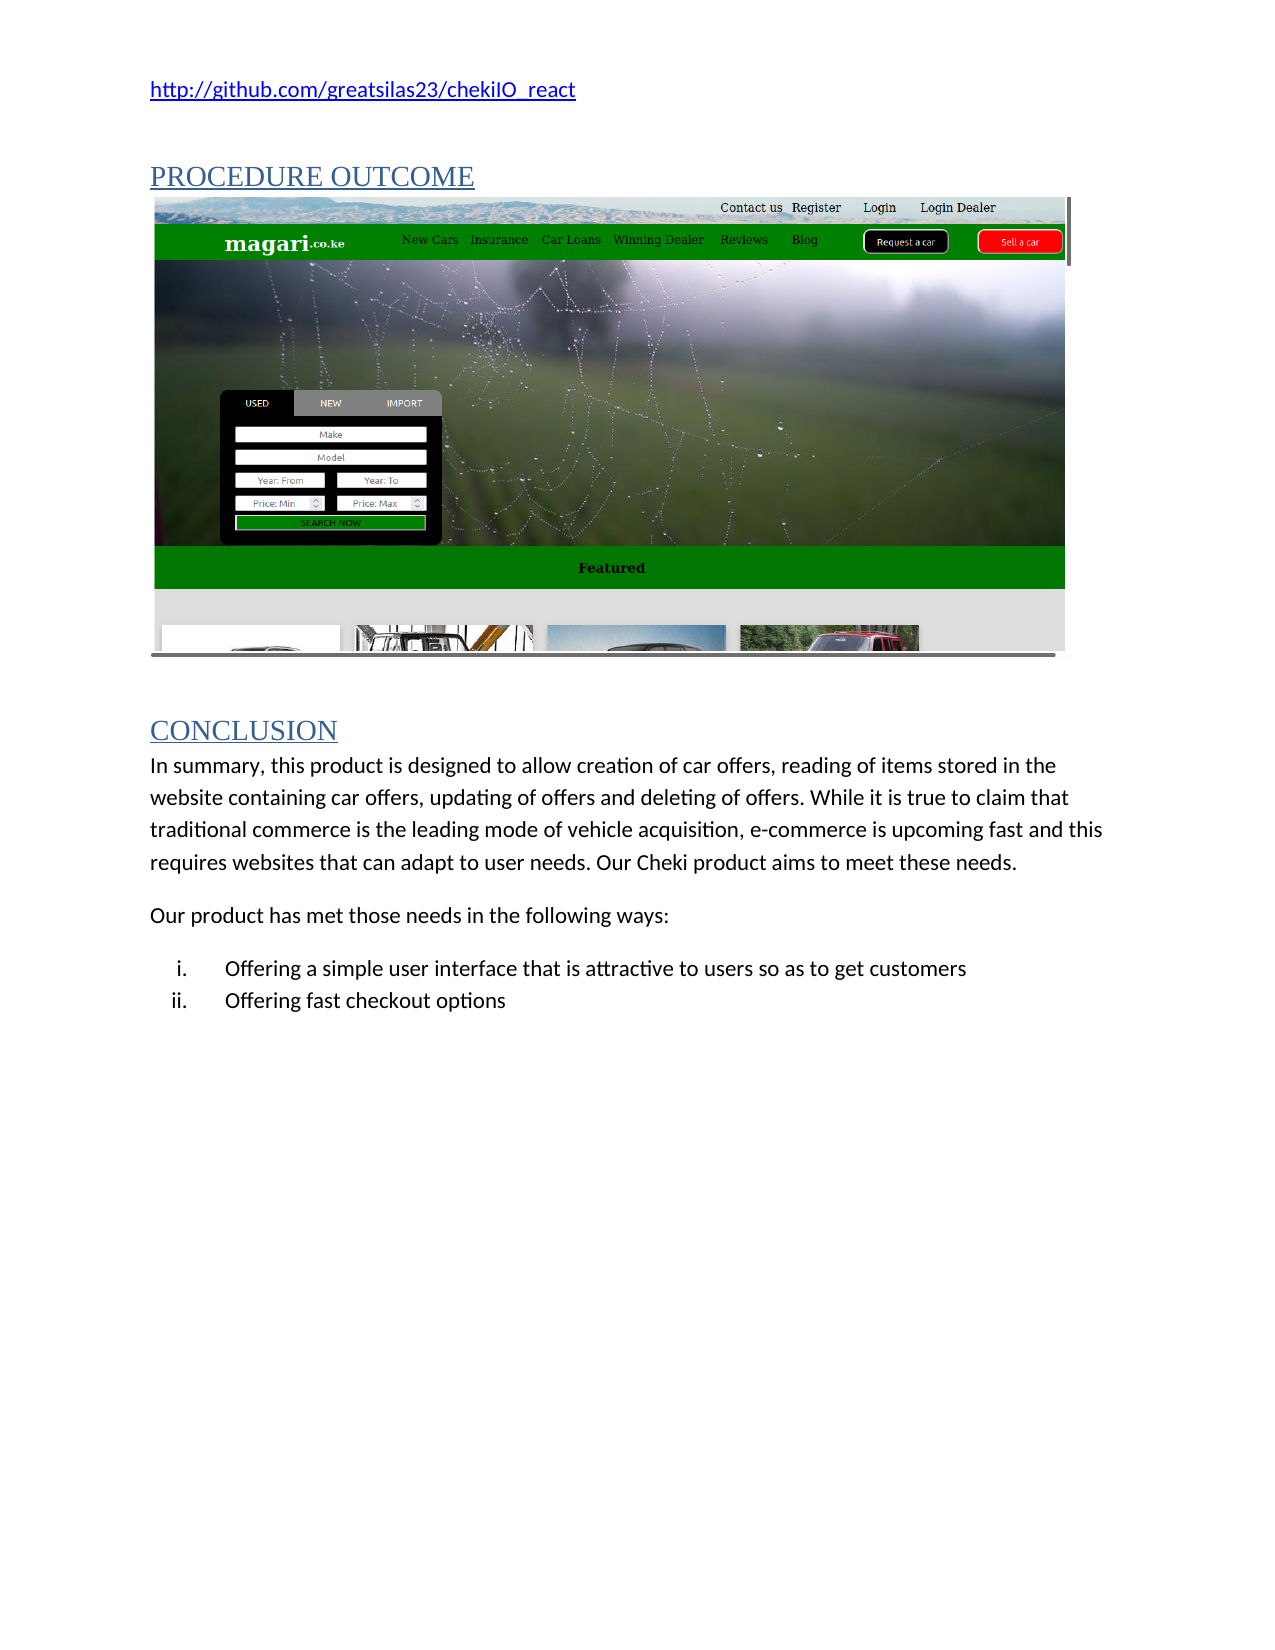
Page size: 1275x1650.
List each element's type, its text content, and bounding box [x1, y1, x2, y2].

picture [150, 197, 1073, 659]
text In summary, this product is designed to allow creation of car offers, reading of items stored in the website containing car offers, updating of offers and deleting of offers. While it is true to claim that traditional commerce is the leading mode of vehicle acquisition, e-commerce is upcoming fast and this requires websites that can adapt to user needs. Our Cheki product aims to meet these needs. [150, 751, 1125, 876]
list Offering a simple user interface that is attractive to users so as to get customers [187, 954, 1125, 982]
subtitle PROCEDURE OUTCOME [150, 159, 1125, 193]
subtitle CONCLUSION [150, 713, 1125, 746]
list Offering fast checkout options [187, 986, 1125, 1014]
text Our product has met those needs in the following ways: [150, 901, 1125, 929]
